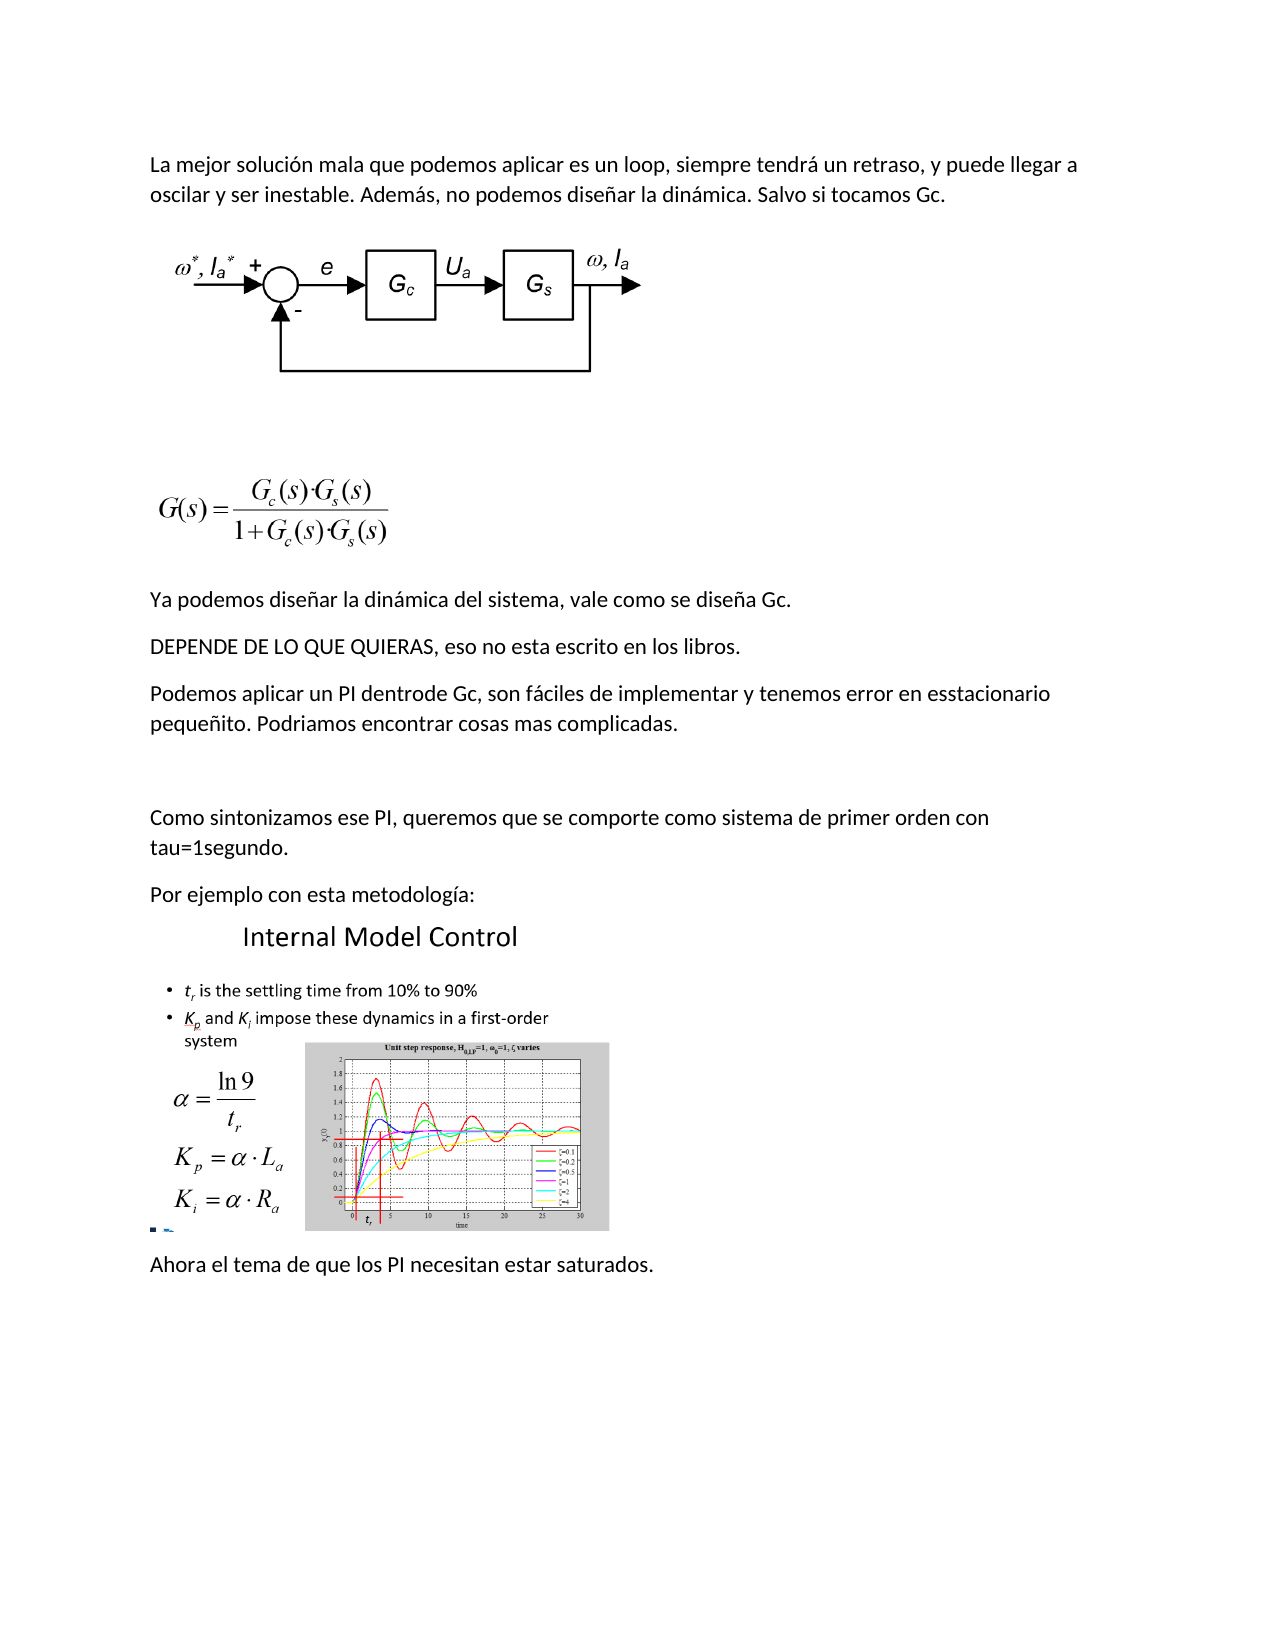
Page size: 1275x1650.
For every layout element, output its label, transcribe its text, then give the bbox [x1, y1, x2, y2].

text La mejor solución mala que podemos aplicar es un loop, siempre tendrá un retraso, y puede llegar a oscilar y ser inestable. Además, no podemos diseñar la dinámica. Salvo si tocamos Gc. [150, 150, 1125, 208]
text Ya podemos diseñar la dinámica del sistema, vale como se diseña Gc. [150, 586, 1125, 614]
picture [150, 910, 613, 1232]
picture [150, 227, 667, 378]
text Podemos aplicar un PI dentrode Gc, son fáciles de implementar y tenemos error en esstacionario pequeñito. Podriamos encontrar cosas mas complicadas. [150, 679, 1125, 738]
text Como sintonizamos ese PI, queremos que se comporte como sistema de primer orden con tau=1segundo. [150, 803, 1125, 862]
text DEPENDE DE LO QUE QUIERAS, eso no esta escrito en los libros. [150, 632, 1125, 661]
text Ahora el tema de que los PI necesitan estar saturados. [150, 1251, 1125, 1279]
picture [150, 443, 407, 567]
